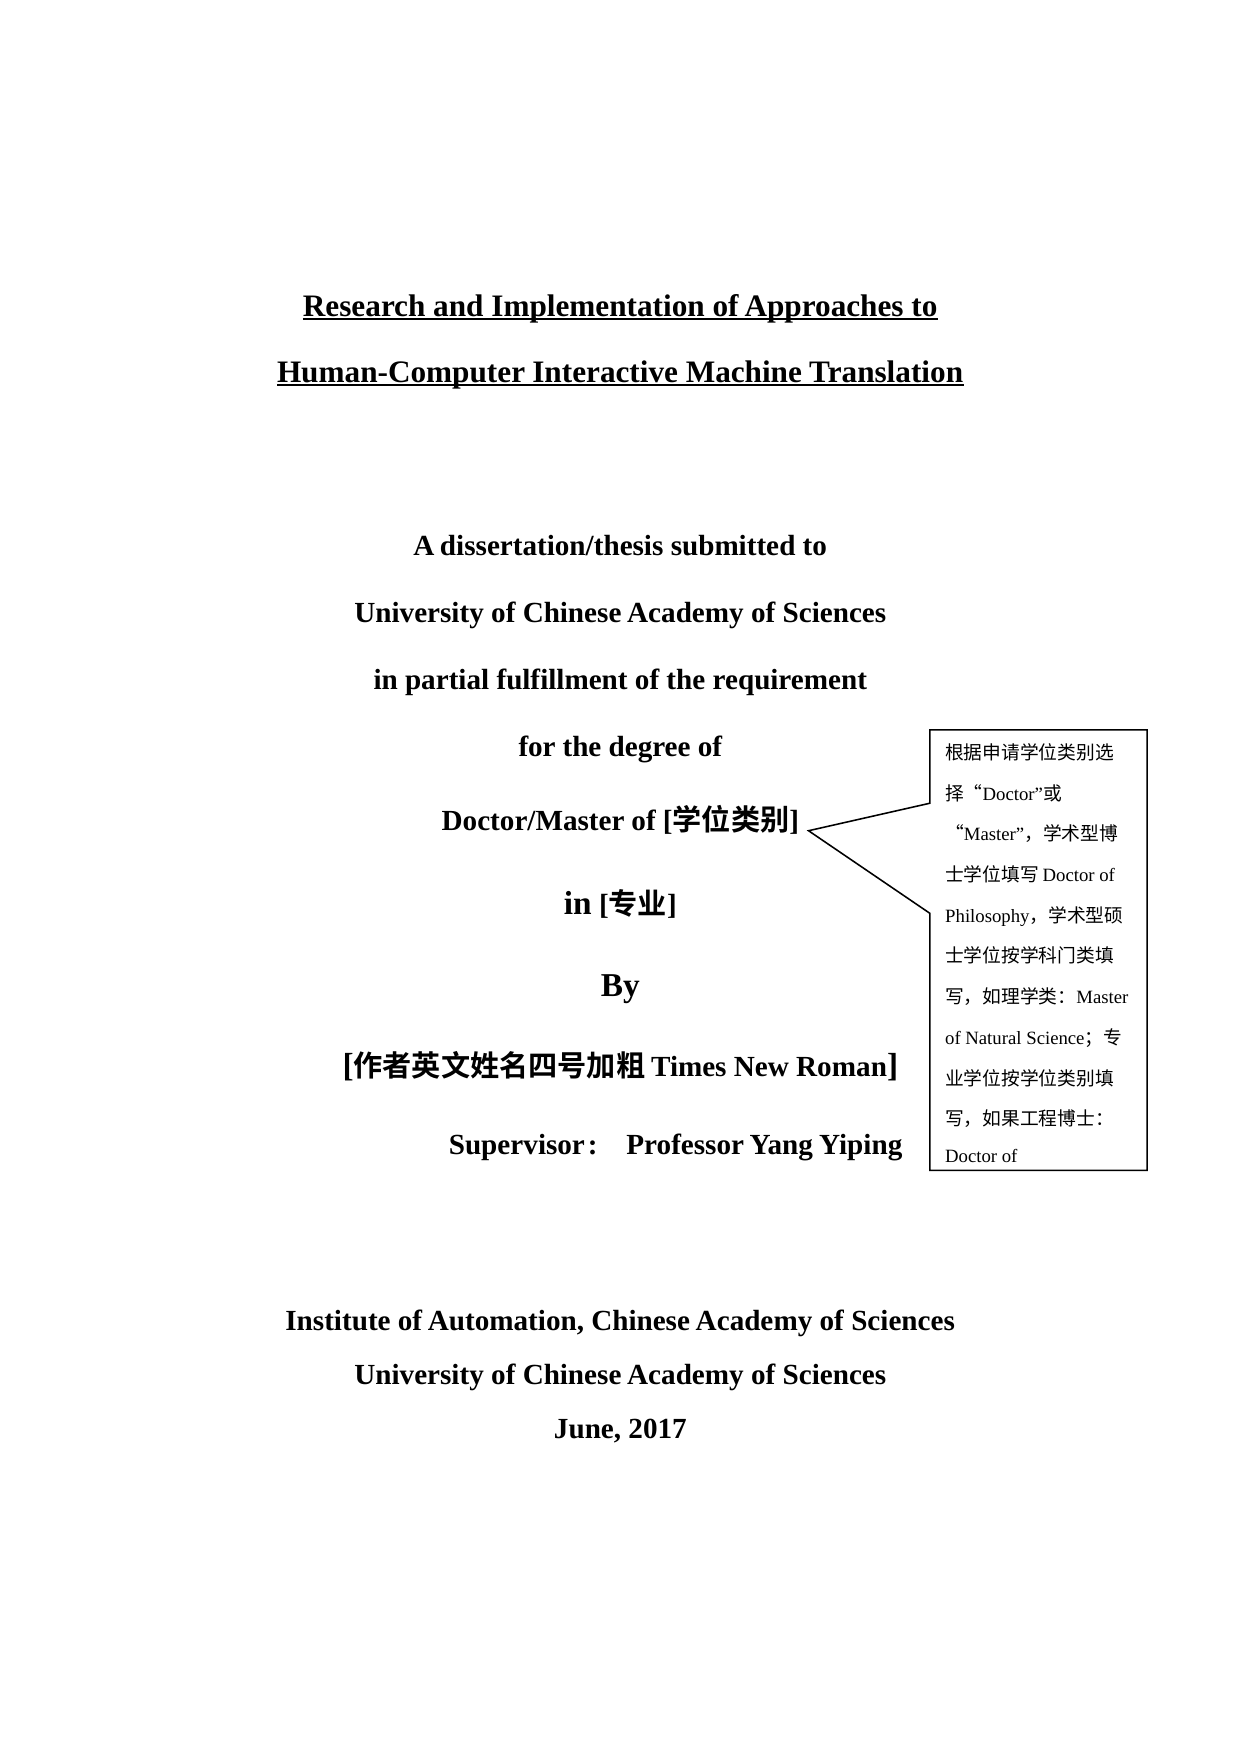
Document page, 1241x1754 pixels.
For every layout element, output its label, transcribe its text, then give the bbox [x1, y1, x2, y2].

text By [189, 966, 929, 1004]
text [作者英文姓名四号加粗Times New Roman] [189, 1042, 929, 1084]
text University of Chinese Academy of Sciences [189, 595, 1051, 629]
text in partial fulfillment of the requirement [189, 662, 1051, 696]
table_header Professor Yang Yiping [626, 1127, 1059, 1189]
table_header : [585, 1127, 626, 1189]
text Institute of Automation, Chinese Academy of Sciences [189, 1297, 1051, 1339]
text Research and Implementation of Approaches to [189, 287, 1051, 323]
table_header Supervisor [181, 1127, 585, 1189]
text June, 2017 [189, 1406, 1051, 1447]
text Human-Computer Interactive Machine Translation [189, 353, 1051, 389]
text University of Chinese Academy of Sciences [189, 1351, 1051, 1393]
text for the degree of [189, 729, 929, 763]
text A dissertation/thesis submitted to [189, 528, 1051, 562]
text Doctor/Master of [学位类别] [189, 796, 929, 839]
text in [专业] [189, 881, 929, 923]
